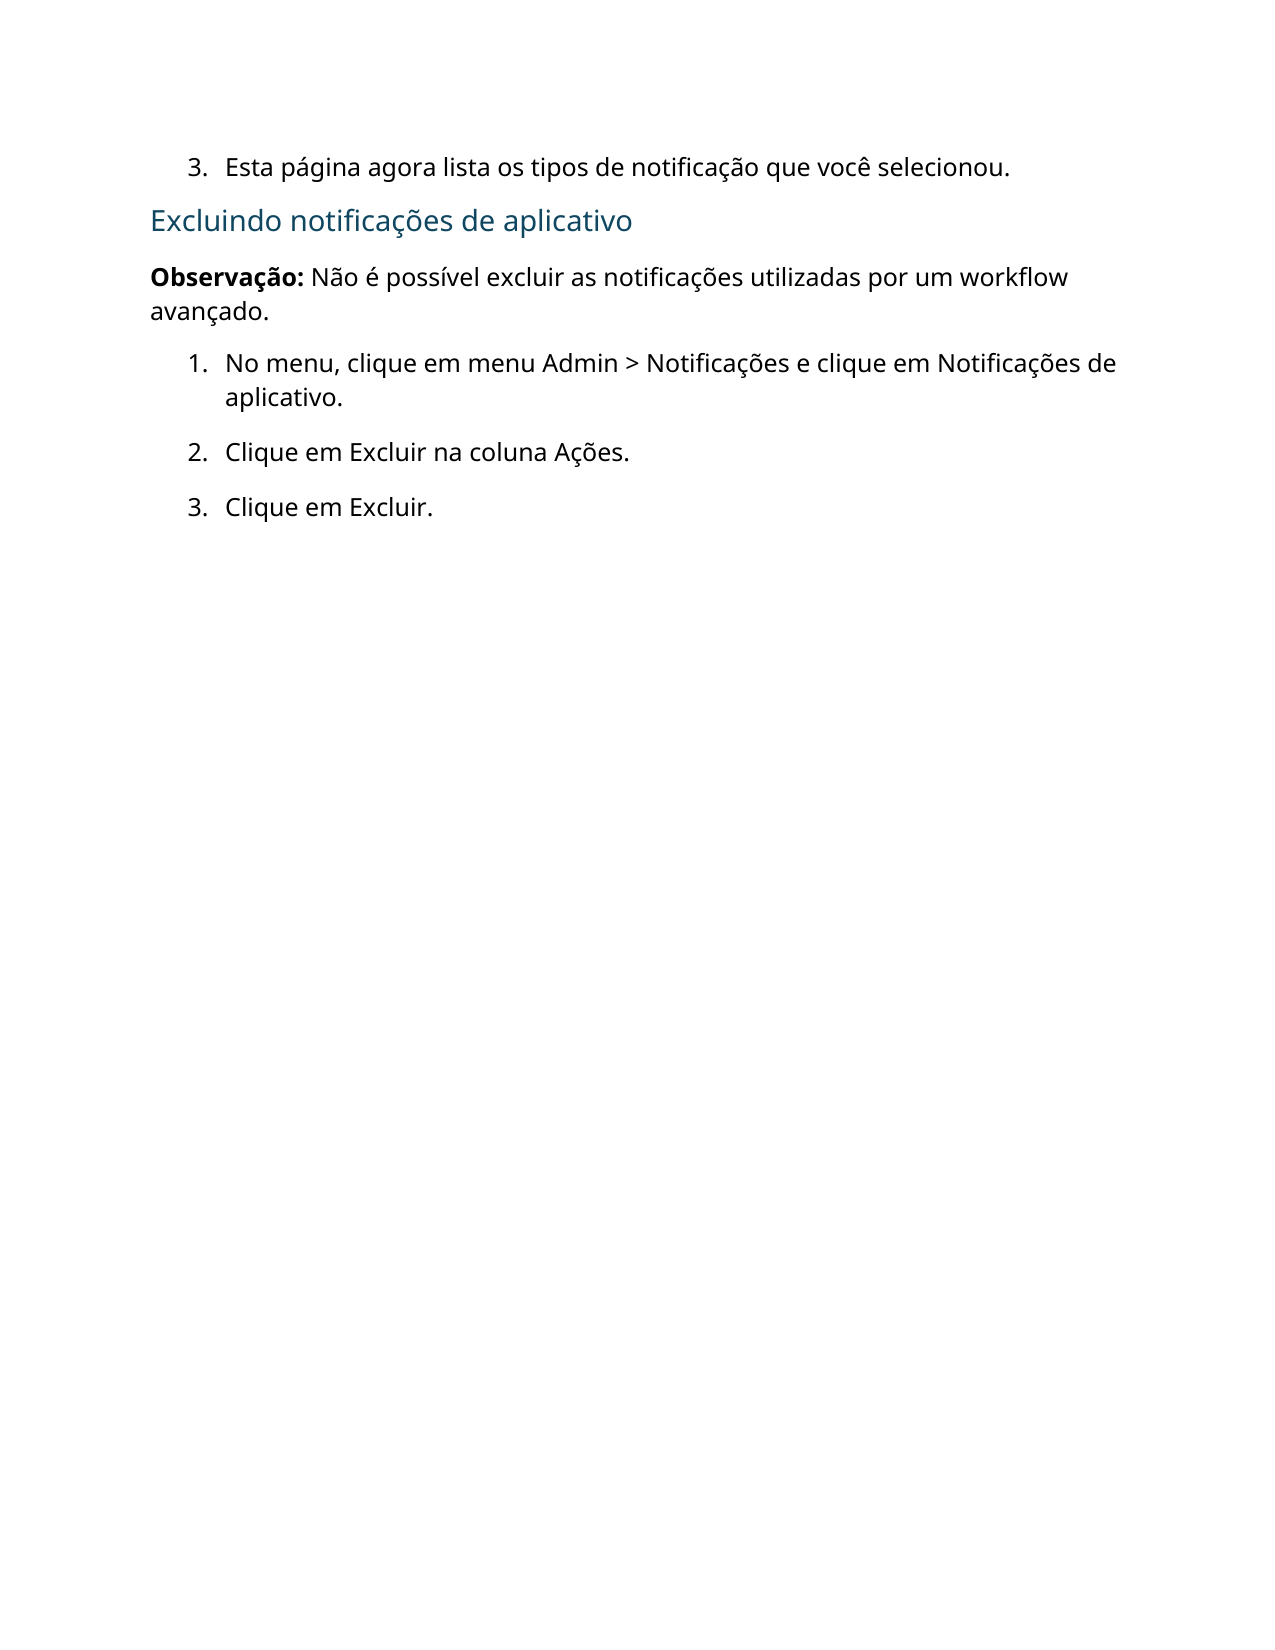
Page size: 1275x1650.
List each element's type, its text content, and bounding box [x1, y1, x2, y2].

list No menu, clique em menu Admin > Notificações e clique em Notificações de aplicativo. [187, 346, 1125, 414]
list Esta página agora lista os tipos de notificação que você selecionou. [187, 150, 1125, 184]
subtitle Excluindo notificações de aplicativo [150, 201, 1125, 240]
text Observação: Não é possível excluir as notificações utilizadas por um workflow avançado. [150, 259, 1125, 327]
list Clique em Excluir. [187, 490, 1125, 524]
list Clique em Excluir na coluna Ações. [187, 435, 1125, 469]
